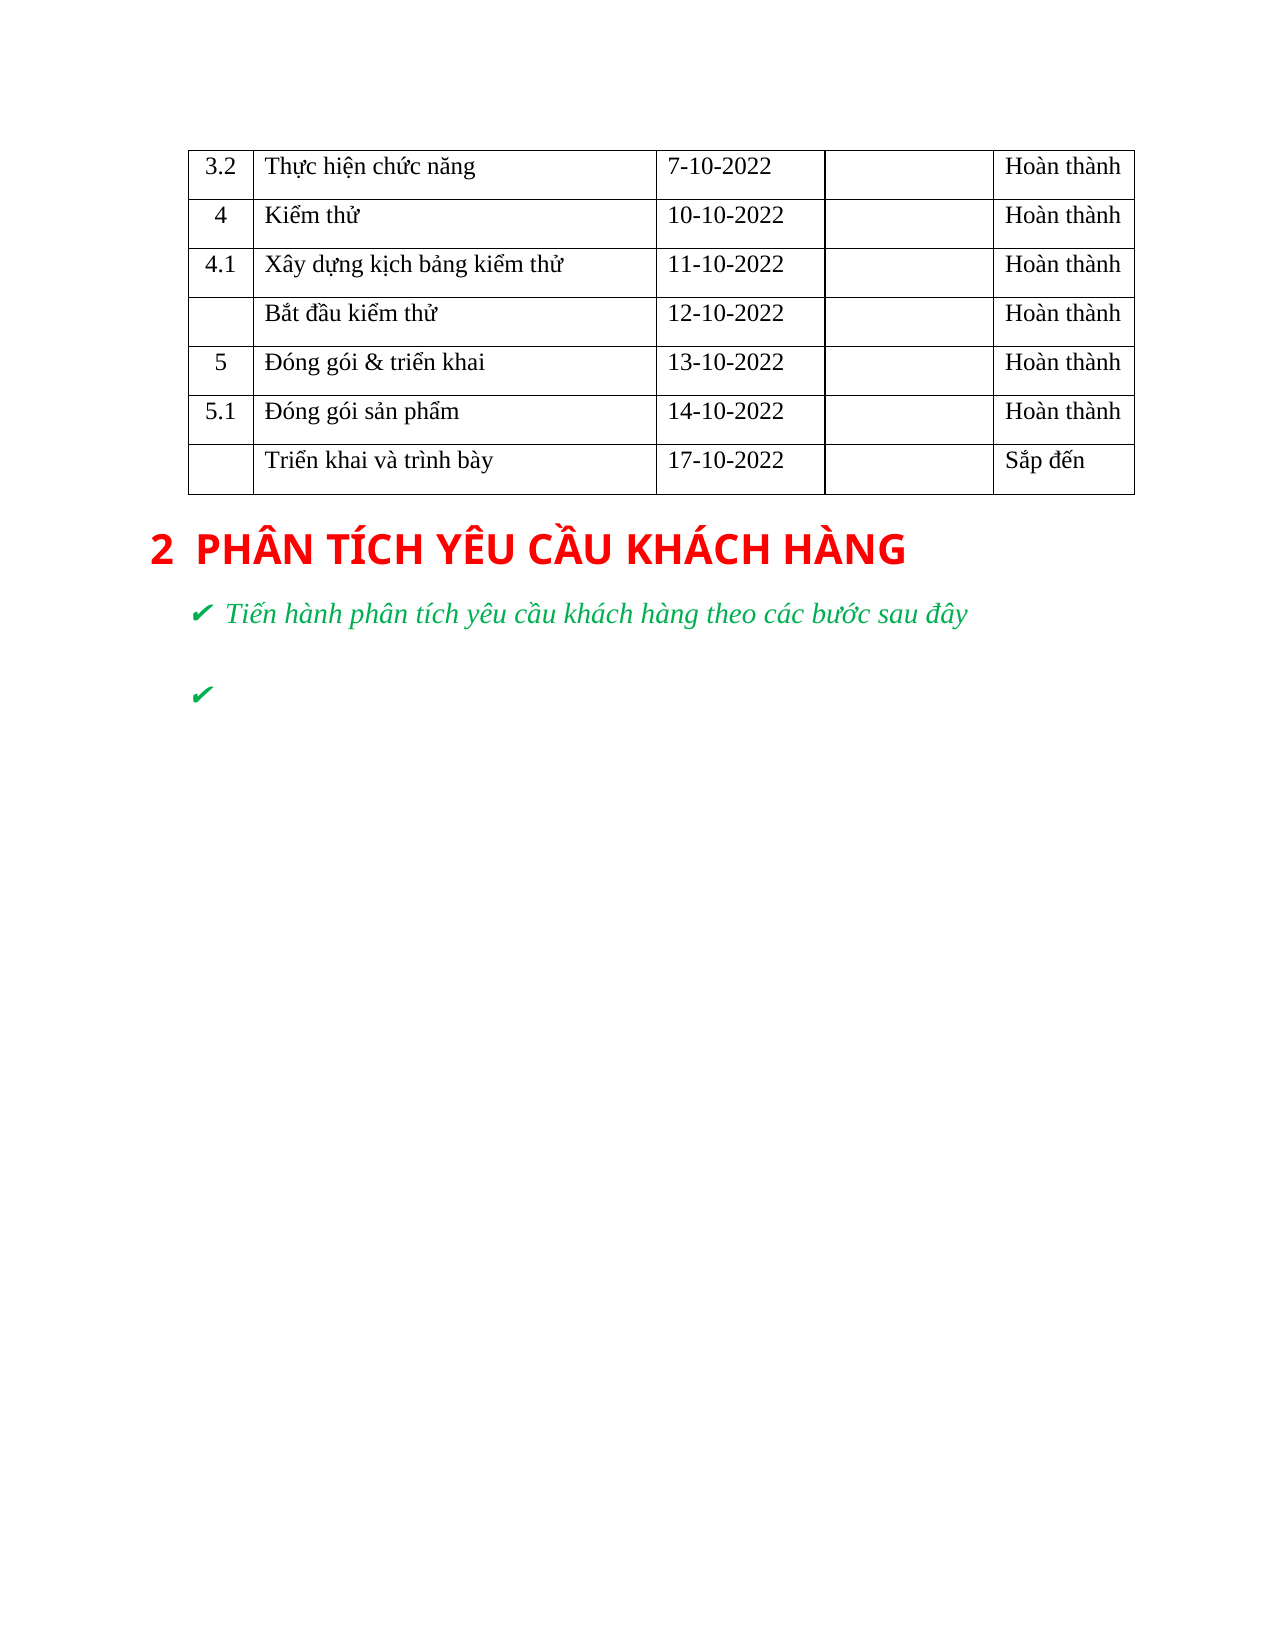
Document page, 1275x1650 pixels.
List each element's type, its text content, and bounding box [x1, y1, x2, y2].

table_cell Thực hiện chức năng [254, 151, 656, 199]
table_cell 7-10-2022 [657, 151, 824, 199]
table_cell [826, 445, 993, 493]
table_cell Hoàn thành [994, 347, 1134, 395]
table_cell 5.1 [189, 396, 253, 444]
table_cell [826, 200, 993, 248]
table_cell 4.1 [189, 249, 253, 297]
table_cell [826, 298, 993, 346]
table_cell 4 [189, 200, 253, 248]
table_cell 14-10-2022 [657, 396, 824, 444]
table_cell 3.2 [189, 151, 253, 199]
table_cell 13-10-2022 [657, 347, 824, 395]
table_cell Hoàn thành [994, 396, 1134, 444]
table_cell Bắt đầu kiểm thử [254, 298, 656, 346]
table_cell Đóng gói sản phẩm [254, 396, 656, 444]
table_cell 12-10-2022 [657, 298, 824, 346]
table_cell Sắp đến [994, 445, 1134, 493]
table_cell Triển khai và trình bày [254, 445, 656, 493]
table_cell Kiểm thử [254, 200, 656, 248]
subtitle Phân tích yêu cầu khách hàng [150, 519, 1125, 576]
table_cell 10-10-2022 [657, 200, 824, 248]
table_cell Đóng gói & triển khai [254, 347, 656, 395]
table_cell [826, 347, 993, 395]
table_cell 17-10-2022 [657, 445, 824, 493]
table_cell [189, 445, 253, 493]
table_cell 5 [189, 347, 253, 395]
table_cell [826, 151, 993, 199]
table_cell Xây dựng kịch bảng kiểm thử [254, 249, 656, 297]
table_cell [189, 298, 253, 346]
table_cell [826, 396, 993, 444]
table_cell Hoàn thành [994, 200, 1134, 248]
table_cell Hoàn thành [994, 249, 1134, 297]
table_cell Hoàn thành [994, 298, 1134, 346]
table_cell 11-10-2022 [657, 249, 824, 297]
table_cell [826, 249, 993, 297]
list Tiến hành phân tích yêu cầu khách hàng theo các bước sau đây [187, 581, 1125, 641]
table_cell Hoàn thành [994, 151, 1134, 199]
